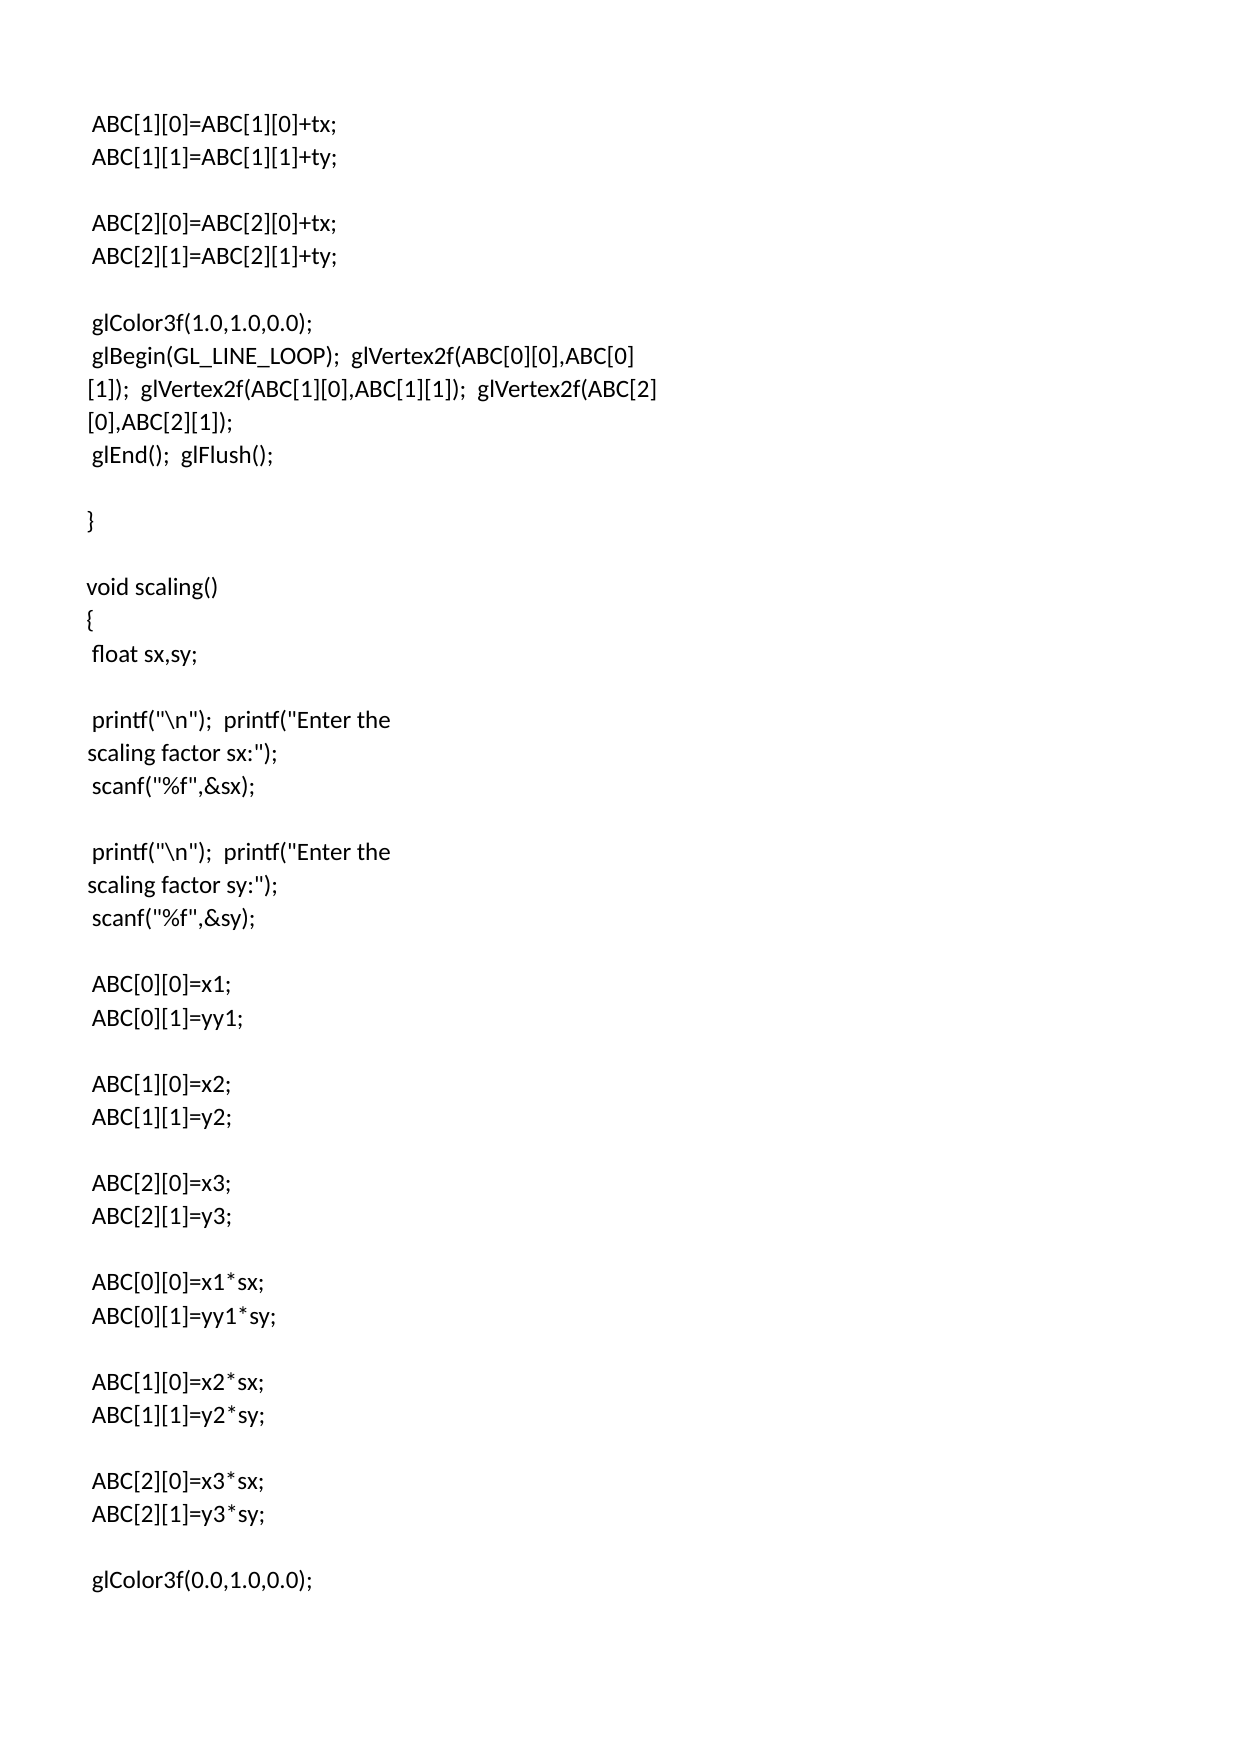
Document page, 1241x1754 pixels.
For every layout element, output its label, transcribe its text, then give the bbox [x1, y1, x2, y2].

text ABC[2][0]=ABC[2][0]+tx; [86, 207, 666, 238]
text scanf("%f",&sx); [86, 770, 666, 801]
text ABC[0][1]=yy1; [86, 1002, 666, 1032]
text ABC[2][1]=ABC[2][1]+ty; [86, 241, 666, 271]
text ABC[2][0]=x3; [86, 1167, 666, 1198]
text ABC[2][1]=y3*sy; [86, 1498, 666, 1529]
text glColor3f(0.0,1.0,0.0); [86, 1565, 666, 1595]
text } [86, 505, 666, 536]
text void scaling() [86, 571, 666, 602]
text ABC[1][0]=ABC[1][0]+tx; [86, 108, 666, 138]
text ABC[1][1]=y2*sy; [86, 1399, 666, 1430]
text ABC[2][0]=x3*sx; [86, 1465, 666, 1496]
text ABC[2][1]=y3; [86, 1200, 666, 1231]
text ABC[0][0]=x1; [86, 968, 666, 999]
text ABC[0][0]=x1*sx; [86, 1267, 666, 1297]
text glBegin(GL_LINE_LOOP); glVertex2f(ABC[0][0],ABC[0][1]); glVertex2f(ABC[1][0],ABC[1][1]); glVertex2f(ABC[2][0],ABC[2][1]); [86, 340, 666, 436]
text scanf("%f",&sy); [86, 902, 666, 933]
text ABC[1][0]=x2*sx; [86, 1366, 666, 1396]
text float sx,sy; [86, 638, 666, 668]
text ABC[0][1]=yy1*sy; [86, 1300, 666, 1330]
text { [86, 604, 666, 635]
text printf("\n"); printf("Enter the scaling factor sy:"); [86, 836, 462, 899]
text glColor3f(1.0,1.0,0.0); [86, 307, 666, 337]
text ABC[1][1]=y2; [86, 1101, 666, 1132]
text ABC[1][0]=x2; [86, 1068, 666, 1098]
text ABC[1][1]=ABC[1][1]+ty; [86, 141, 666, 172]
text printf("\n"); printf("Enter the scaling factor sx:"); [86, 704, 462, 767]
text glEnd(); glFlush(); [86, 439, 276, 469]
